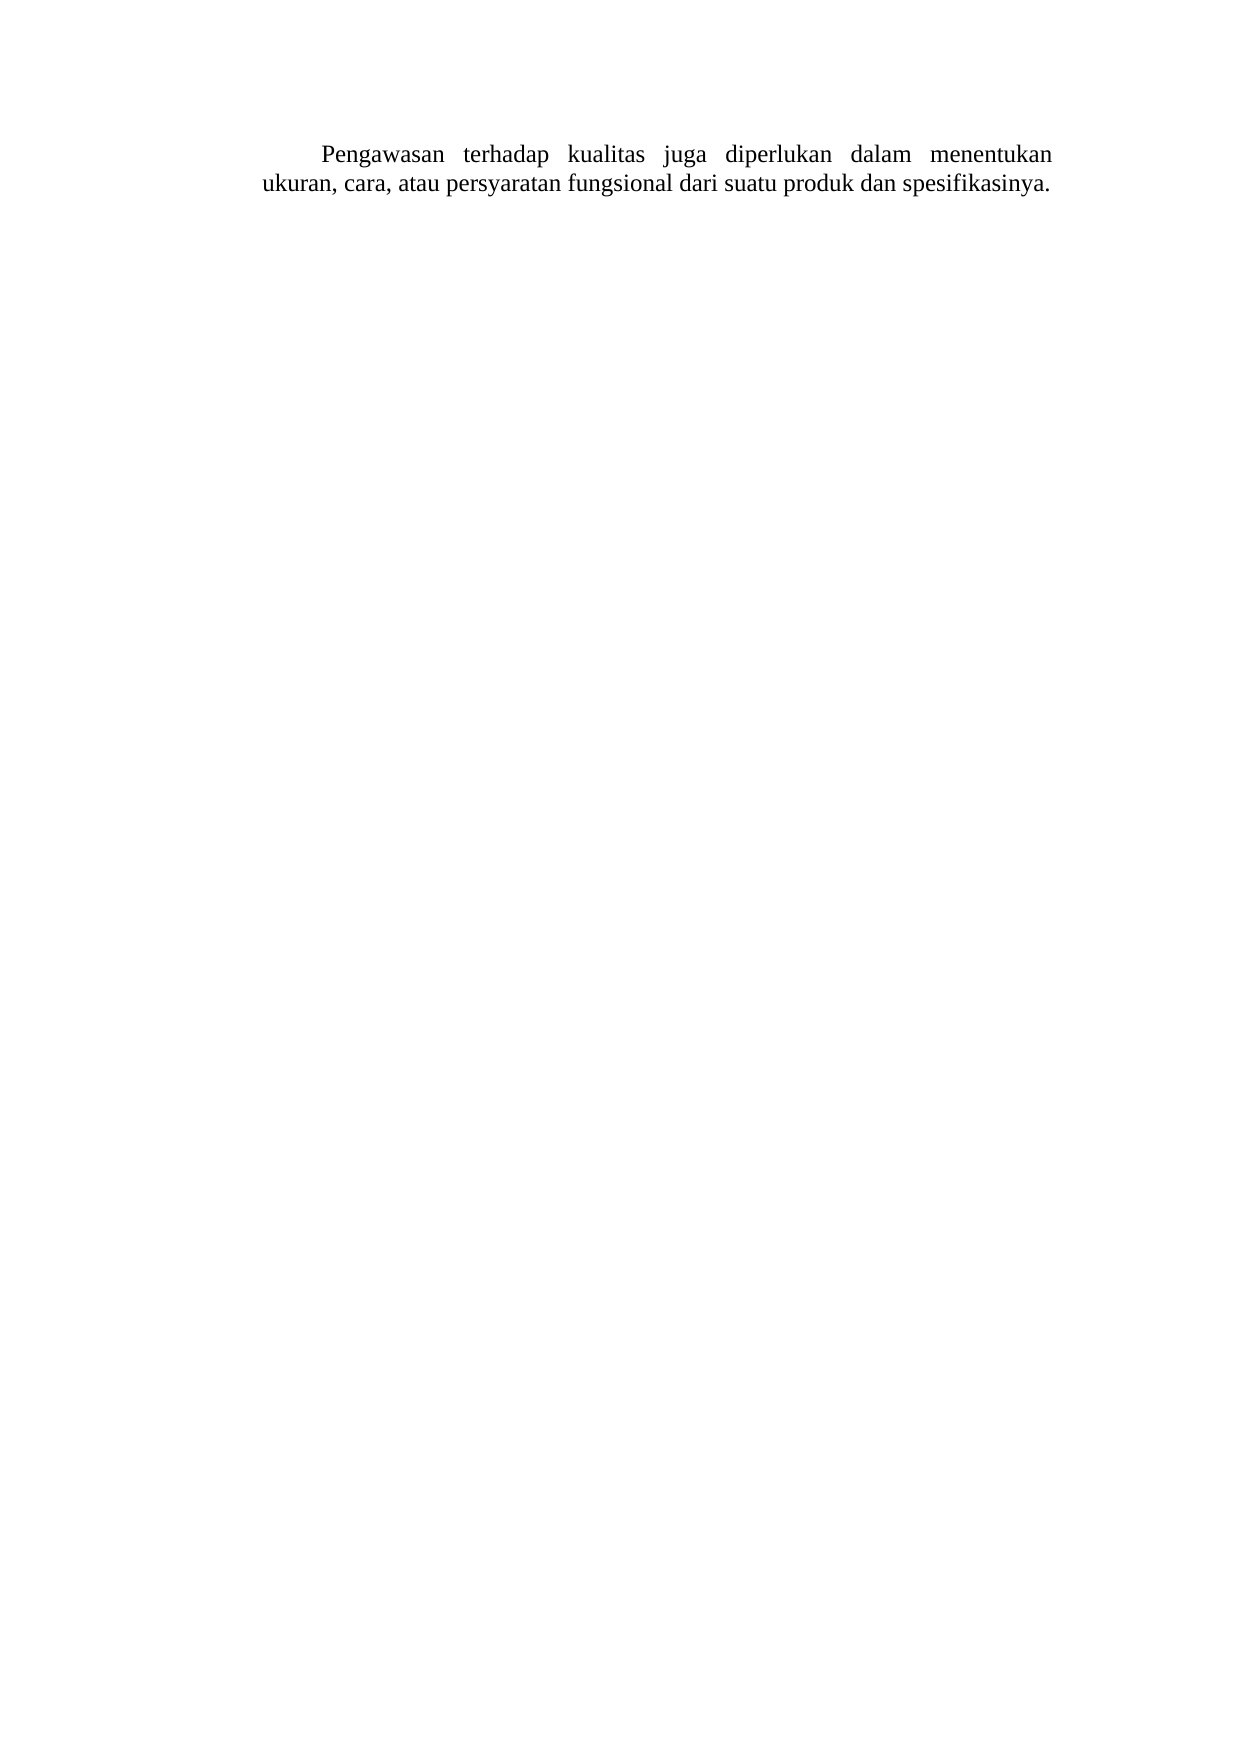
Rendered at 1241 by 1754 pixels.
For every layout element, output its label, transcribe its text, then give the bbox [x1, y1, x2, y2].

text Pengawasan terhadap kualitas juga diperlukan dalam menentukan ukuran, cara, atau persyaratan fungsional dari suatu produk dan spesifikasinya. [262, 139, 1052, 197]
